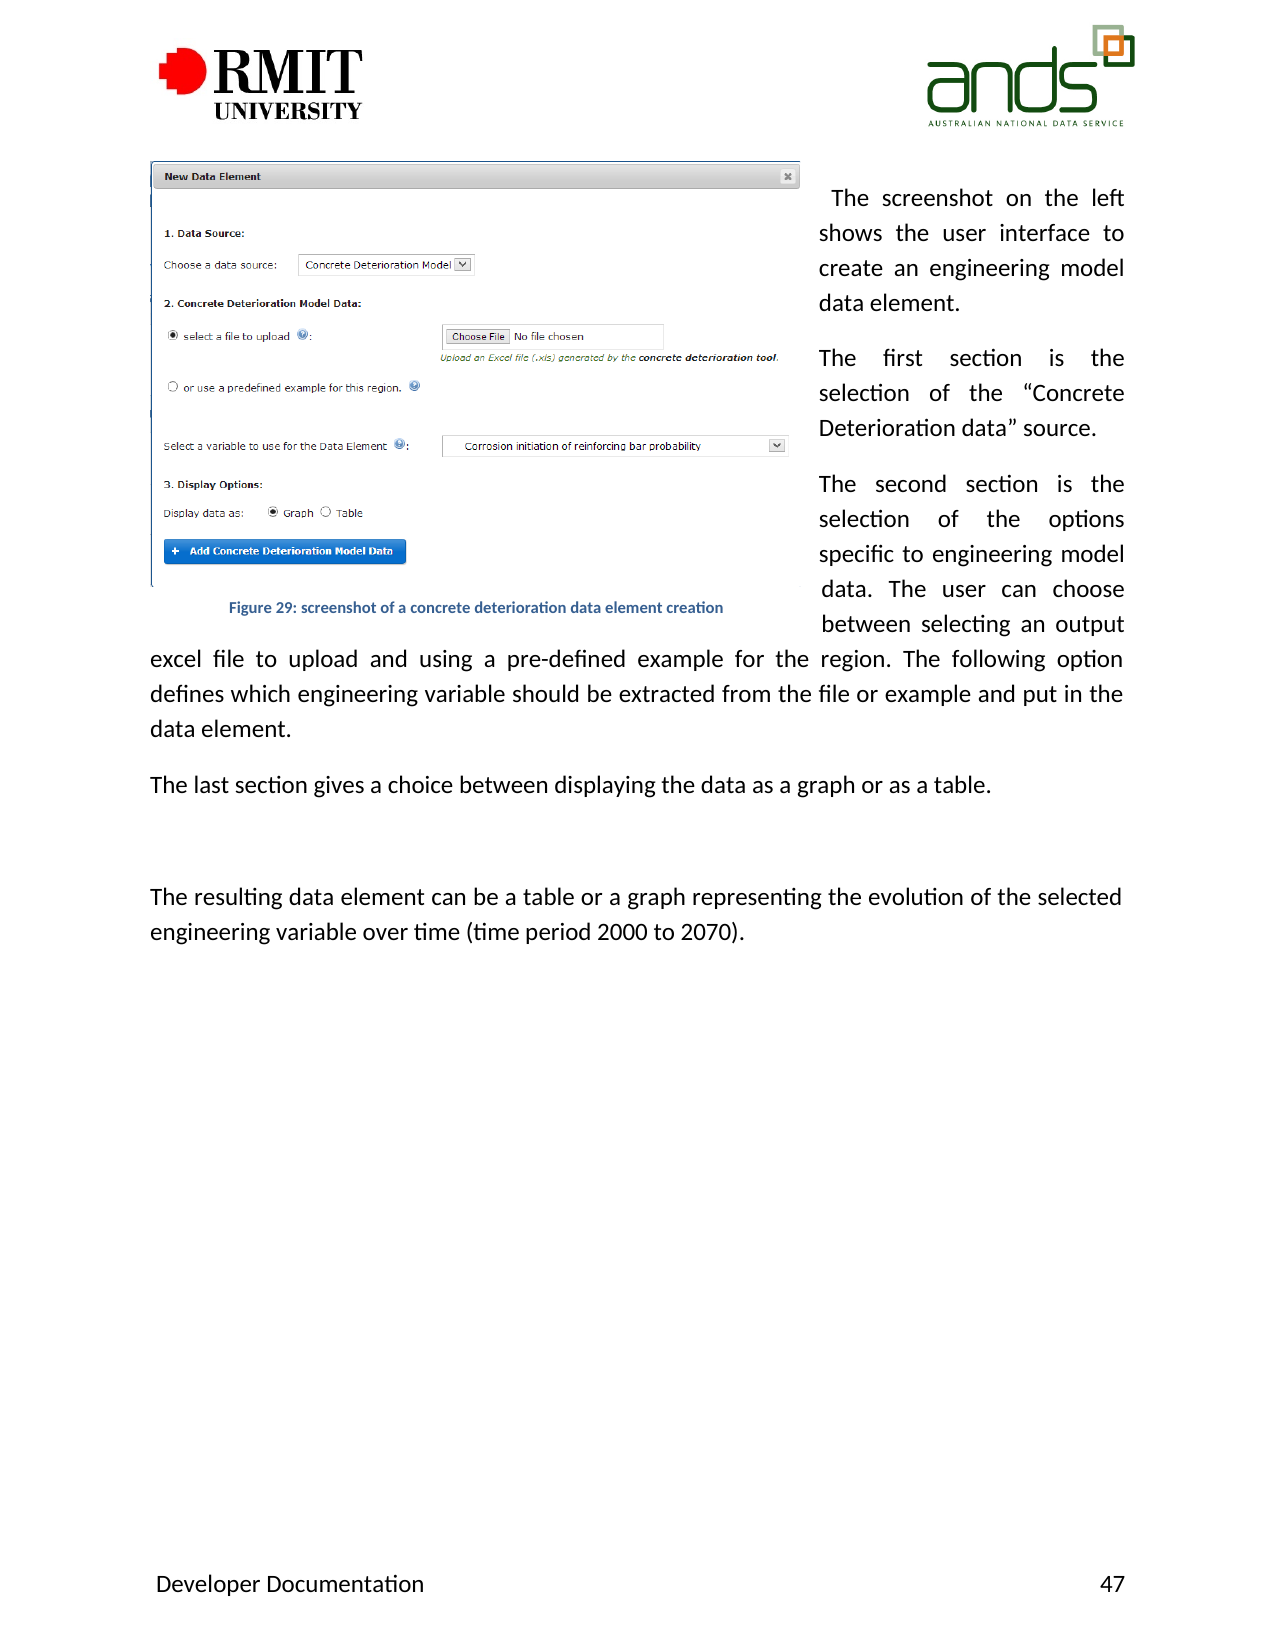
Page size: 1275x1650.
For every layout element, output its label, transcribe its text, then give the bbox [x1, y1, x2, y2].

text The screenshot on the left shows the user interface to create an engineering model data element. [800, 182, 1125, 317]
picture [150, 161, 800, 587]
text The second section is the selection of the options specific to engineering model data. The user can choose between selecting an output excel file to upload and using a pre-defined example for the region. The following option defines which engineering variable should be extracted from the file or example and put in the data element. [150, 468, 1125, 744]
text The last section gives a choice between displaying the data as a graph or as a table. [150, 769, 1125, 800]
picture [150, 0, 1193, 149]
text The resulting data element can be a table or a graph representing the evolution of the selected engineering variable over time (time period 2000 to 2070). [150, 881, 1125, 946]
text The first section is the selection of the “Concrete Deterioration data” source. [800, 343, 1125, 443]
